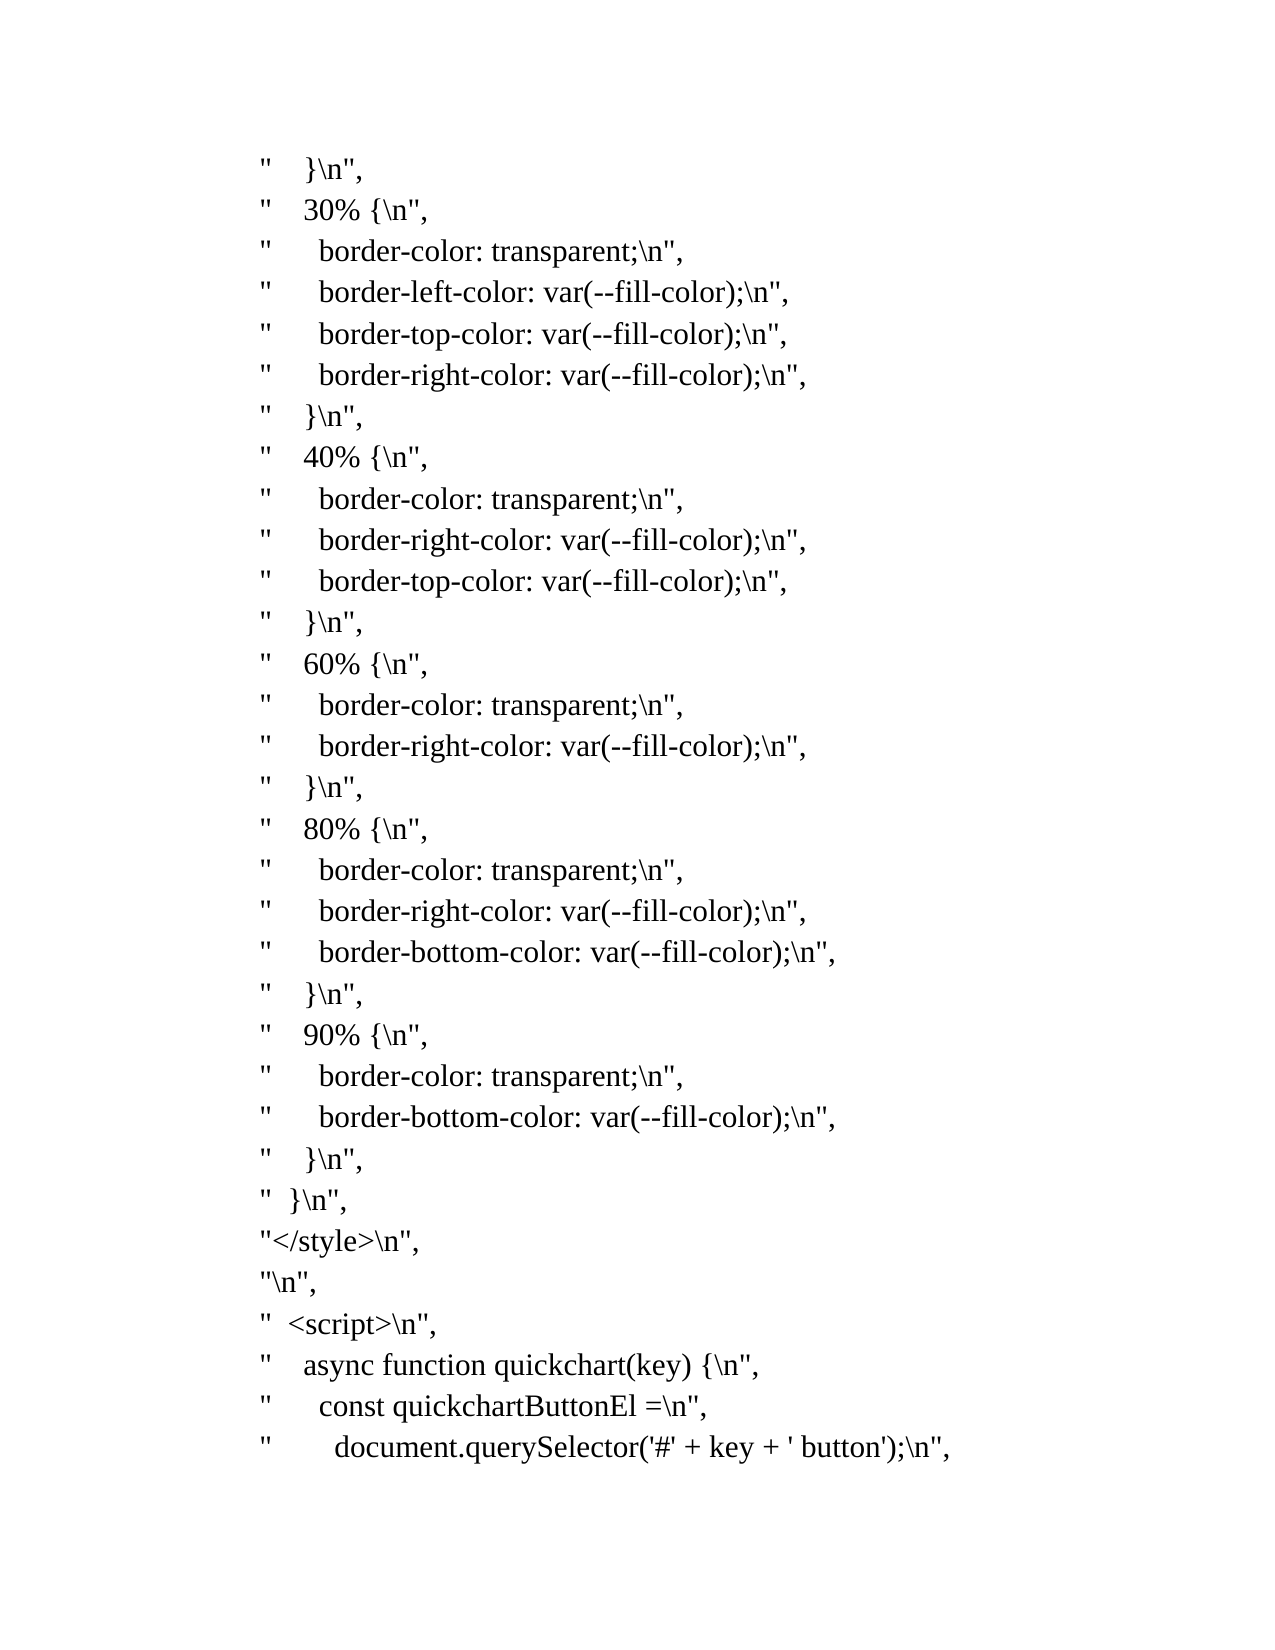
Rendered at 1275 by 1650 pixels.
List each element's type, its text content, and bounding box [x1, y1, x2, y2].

text " border-color: transparent;\n", [150, 480, 1125, 516]
text " border-color: transparent;\n", [150, 1057, 1125, 1093]
text " 40% {\n", [150, 439, 1125, 475]
text " 80% {\n", [150, 810, 1125, 846]
text "\n", [150, 1264, 1125, 1300]
text " border-right-color: var(--fill-color);\n", [150, 727, 1125, 763]
text " 60% {\n", [150, 645, 1125, 681]
text " border-right-color: var(--fill-color);\n", [150, 521, 1125, 557]
text " }\n", [150, 150, 1125, 186]
text " border-color: transparent;\n", [150, 851, 1125, 887]
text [150, 315, 1125, 351]
text " border-right-color: var(--fill-color);\n", [150, 356, 1125, 392]
text " border-bottom-color: var(--fill-color);\n", [150, 1099, 1125, 1135]
text " border-color: transparent;\n", [150, 686, 1125, 722]
text "</style>\n", [150, 1222, 1125, 1258]
text " border-right-color: var(--fill-color);\n", [150, 892, 1125, 928]
text " <script>\n", [150, 1305, 1125, 1341]
text " border-color: transparent;\n", [150, 232, 1125, 268]
text " }\n", [150, 975, 1125, 1011]
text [150, 274, 1125, 310]
text " }\n", [150, 604, 1125, 640]
text " }\n", [150, 1181, 1125, 1217]
text " }\n", [150, 769, 1125, 805]
text " async function quickchart(key) {\n", [150, 1346, 1125, 1382]
text " border-top-color: var(--fill-color);\n", [150, 562, 1125, 598]
text " }\n", [150, 397, 1125, 433]
text " document.querySelector('#' + key + ' button');\n", [150, 1429, 1125, 1465]
text " 30% {\n", [150, 191, 1125, 227]
text " 90% {\n", [150, 1016, 1125, 1052]
text " const quickchartButtonEl =\n", [150, 1387, 1125, 1423]
text " }\n", [150, 1140, 1125, 1176]
text " border-bottom-color: var(--fill-color);\n", [150, 934, 1125, 970]
